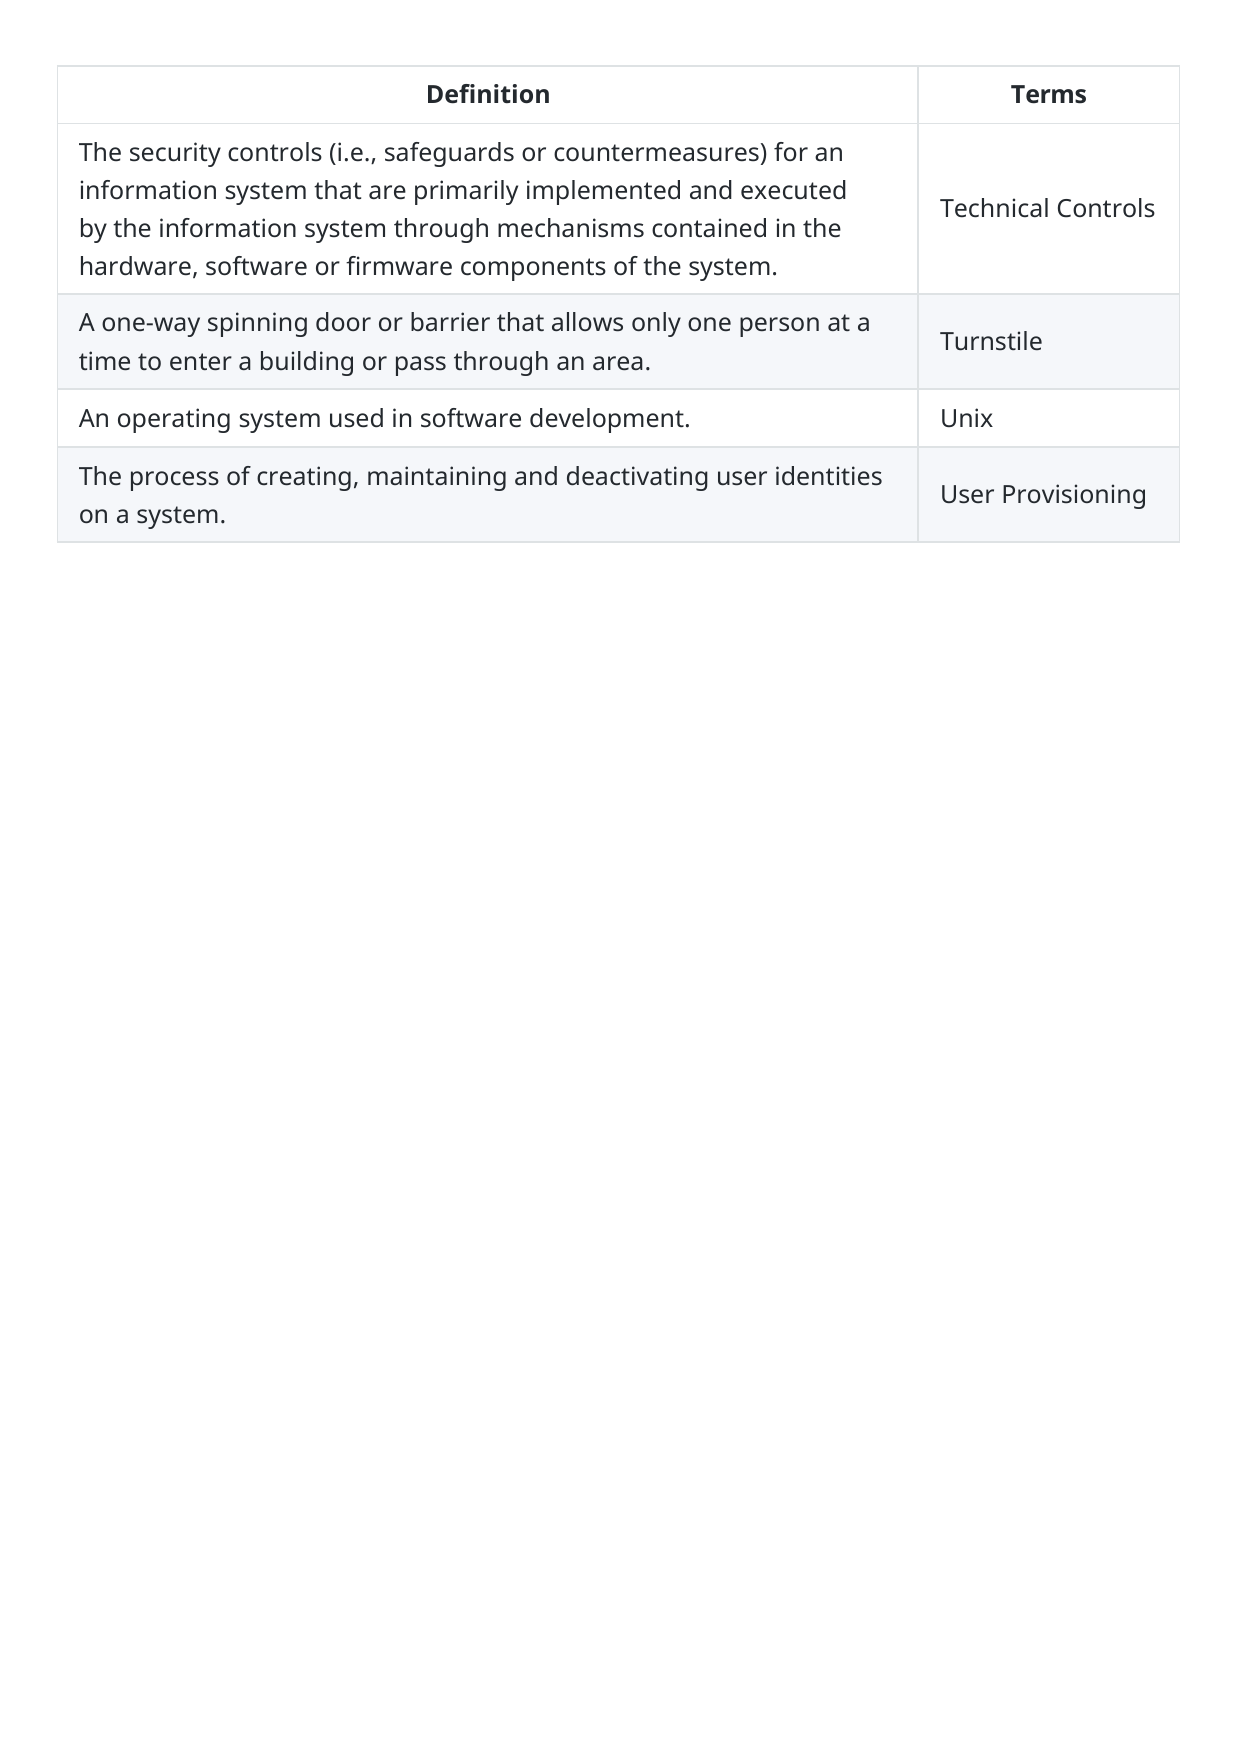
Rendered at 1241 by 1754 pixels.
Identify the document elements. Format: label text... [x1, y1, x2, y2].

table_cell Technical Controls [919, 124, 1179, 293]
table_header Terms [919, 67, 1179, 122]
table_cell Turnstile [919, 295, 1179, 388]
table_cell A one-way spinning door or barrier that allows only one person at a time to enter a building or pass through an area. [58, 295, 917, 388]
table_cell The security controls (i.e., safeguards or countermeasures) for an information system that are primarily implemented and executed by the information system through mechanisms contained in the hardware, software or firmware components of the system. [58, 124, 917, 293]
table_cell The process of creating, maintaining and deactivating user identities on a system. [58, 448, 917, 541]
table_header Definition [58, 67, 917, 122]
table_cell An operating system used in software development. [58, 390, 917, 446]
table_cell User Provisioning [919, 448, 1179, 541]
table_cell Unix [919, 390, 1179, 446]
